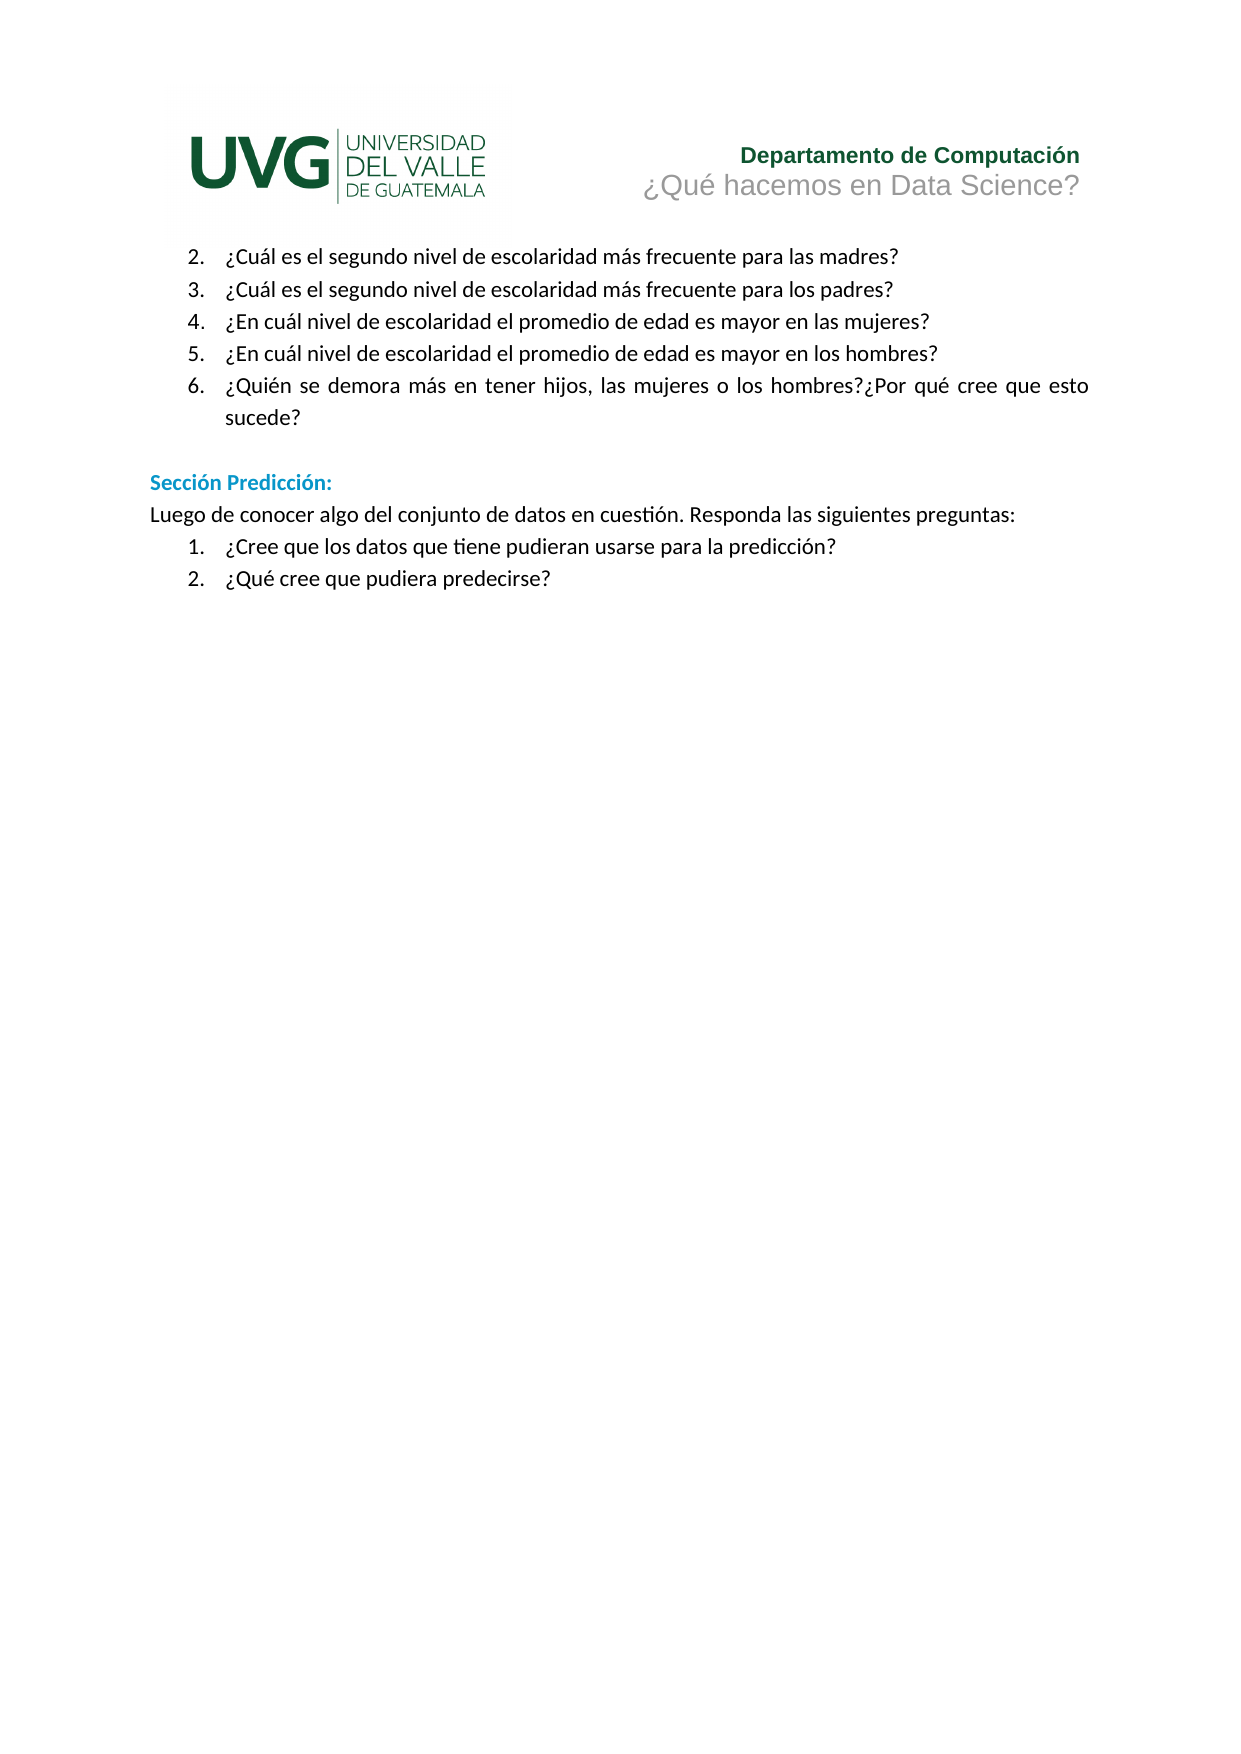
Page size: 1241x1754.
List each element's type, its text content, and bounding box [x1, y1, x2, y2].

list ¿Cuál es el segundo nivel de escolaridad más frecuente para los padres? [187, 275, 1090, 303]
text Sección Predicción: [150, 468, 1090, 496]
list ¿Qué cree que pudiera predecirse? [187, 564, 1090, 592]
list ¿Cuál es el segundo nivel de escolaridad más frecuente para las madres? [187, 242, 1090, 271]
list ¿Cree que los datos que tiene pudieran usarse para la predicción? [187, 532, 1090, 560]
picture [164, 84, 512, 248]
list ¿Quién se demora más en tener hijos, las mujeres o los hombres?¿Por qué cree que esto sucede? [187, 371, 1090, 431]
list ¿En cuál nivel de escolaridad el promedio de edad es mayor en los hombres? [187, 339, 1090, 367]
text Luego de conocer algo del conjunto de datos en cuestión. Responda las siguientes preguntas: [150, 500, 1090, 528]
list ¿En cuál nivel de escolaridad el promedio de edad es mayor en las mujeres? [187, 307, 1090, 335]
